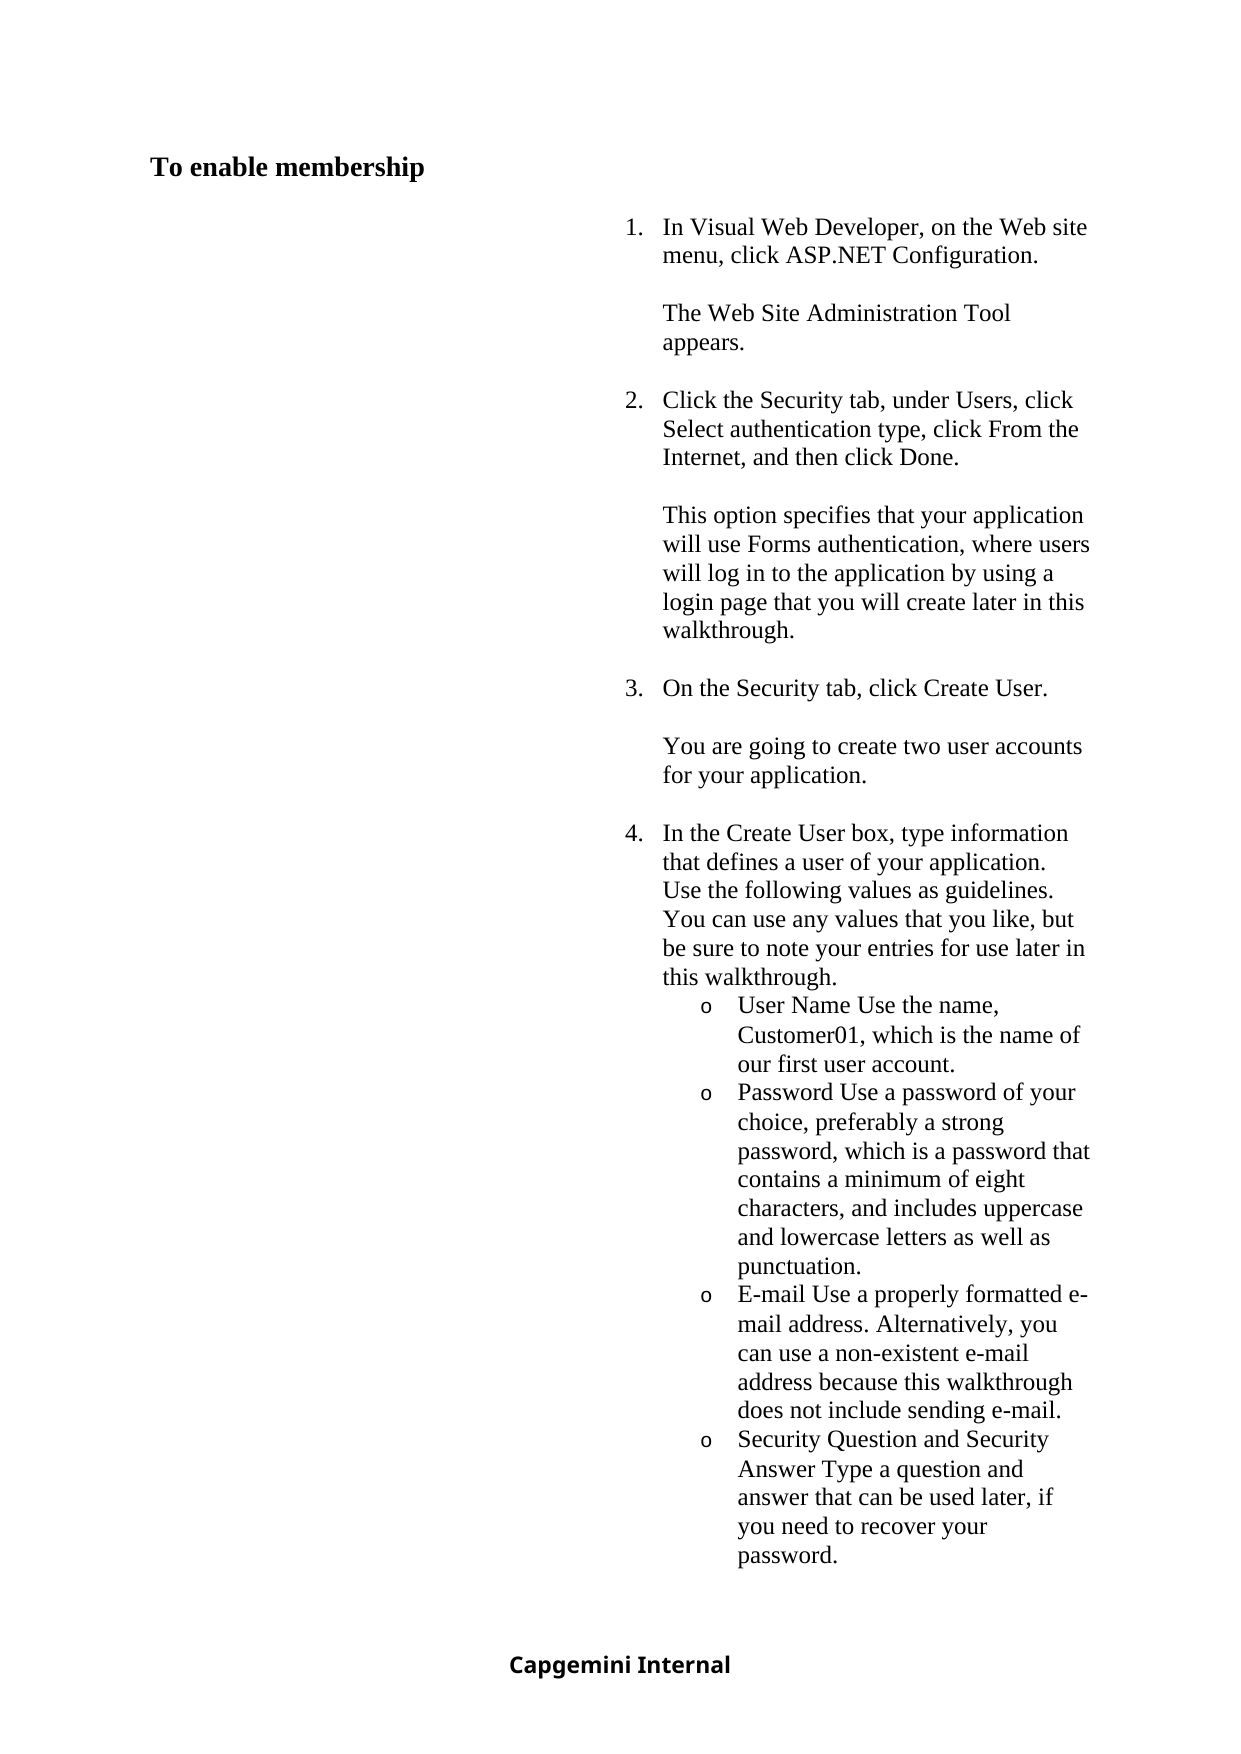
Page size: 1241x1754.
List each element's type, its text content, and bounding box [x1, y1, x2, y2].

list Click the Security tab, under Users, click Select authentication type, click From the Internet, and then click Done. [625, 385, 1090, 471]
list In Visual Web Developer, on the Web site menu, click ASP.NET Configuration. [625, 212, 1090, 269]
list Security Question and Security Answer Type a question and answer that can be used later, if you need to recover your password. [700, 1424, 1090, 1569]
list On the Security tab, click Create User. [625, 673, 1090, 702]
list E-mail Use a properly formatted e-mail address. Alternatively, you can use a non-existent e-mail address because this walkthrough does not include sending e-mail. [700, 1279, 1090, 1424]
list User Name Use the name, Customer01, which is the name of our first user account. [700, 990, 1090, 1077]
text You are going to create two user accounts for your application. [662, 731, 1090, 789]
text To enable membership [150, 150, 1090, 182]
text This option specifies that your application will use Forms authentication, where users will log in to the application by using a login page that you will create later in this walkthrough. [662, 500, 1090, 644]
list In the Create User box, type information that defines a user of your application. Use the following values as guidelines. You can use any values that you like, but be sure to note your entries for use later in this walkthrough. [625, 818, 1090, 990]
text The Web Site Administration Tool appears. [662, 298, 1090, 356]
list Password Use a password of your choice, preferably a strong password, which is a password that contains a minimum of eight characters, and includes uppercase and lowercase letters as well as punctuation. [700, 1077, 1090, 1279]
